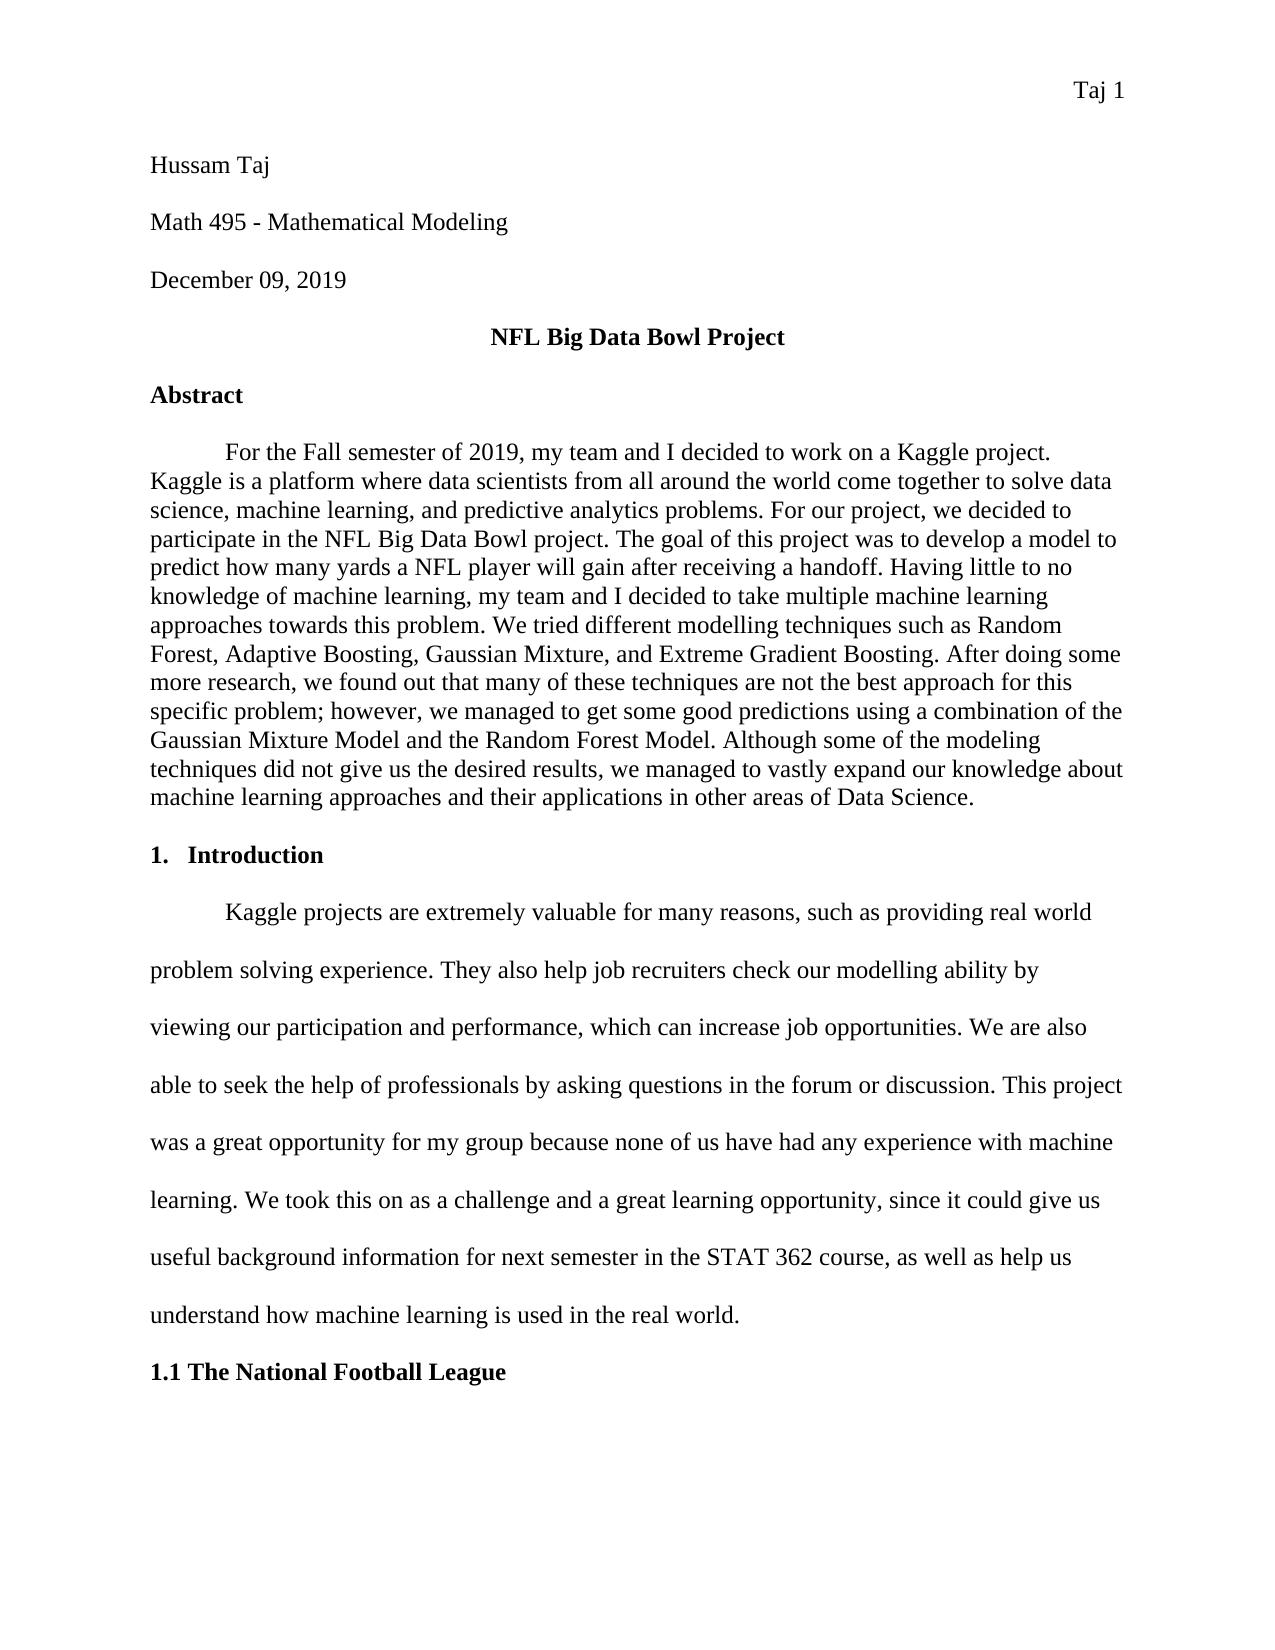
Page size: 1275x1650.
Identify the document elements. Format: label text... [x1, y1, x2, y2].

text Math 495 - Mathematical Modeling [150, 207, 1125, 236]
text Hussam Taj [150, 150, 1125, 179]
text Kaggle projects are extremely valuable for many reasons, such as providing real world problem solving experience. They also help job recruiters check our modelling ability by viewing our participation and performance, which can increase job opportunities. We are also able to seek the help of professionals by asking questions in the forum or discussion. This project was a great opportunity for my group because none of us have had any experience with machine learning. We took this on as a challenge and a great learning opportunity, since it could give us useful background information for next semester in the STAT 362 course, as well as help us understand how machine learning is used in the real world. [150, 897, 1125, 1329]
text 1.1 The National Football League [150, 1357, 1125, 1386]
text Abstract [150, 380, 1125, 409]
list Introduction [150, 840, 1125, 869]
text For the Fall semester of 2019, my team and I decided to work on a Kaggle project. Kaggle is a platform where data scientists from all around the world come together to solve data science, machine learning, and predictive analytics problems. For our project, we decided to participate in the NFL Big Data Bowl project. The goal of this project was to develop a model to predict how many yards a NFL player will gain after receiving a handoff. Having little to no knowledge of machine learning, my team and I decided to take multiple machine learning approaches towards this problem. We tried different modelling techniques such as Random Forest, Adaptive Boosting, Gaussian Mixture, and Extreme Gradient Boosting. After doing some more research, we found out that many of these techniques are not the best approach for this specific problem; however, we managed to get some good predictions using a combination of the Gaussian Mixture Model and the Random Forest Model. Although some of the modeling techniques did not give us the desired results, we managed to vastly expand our knowledge about machine learning approaches and their applications in other areas of Data Science. [150, 437, 1125, 811]
text December 09, 2019 [150, 265, 1125, 294]
text NFL Big Data Bowl Project [150, 322, 1125, 351]
